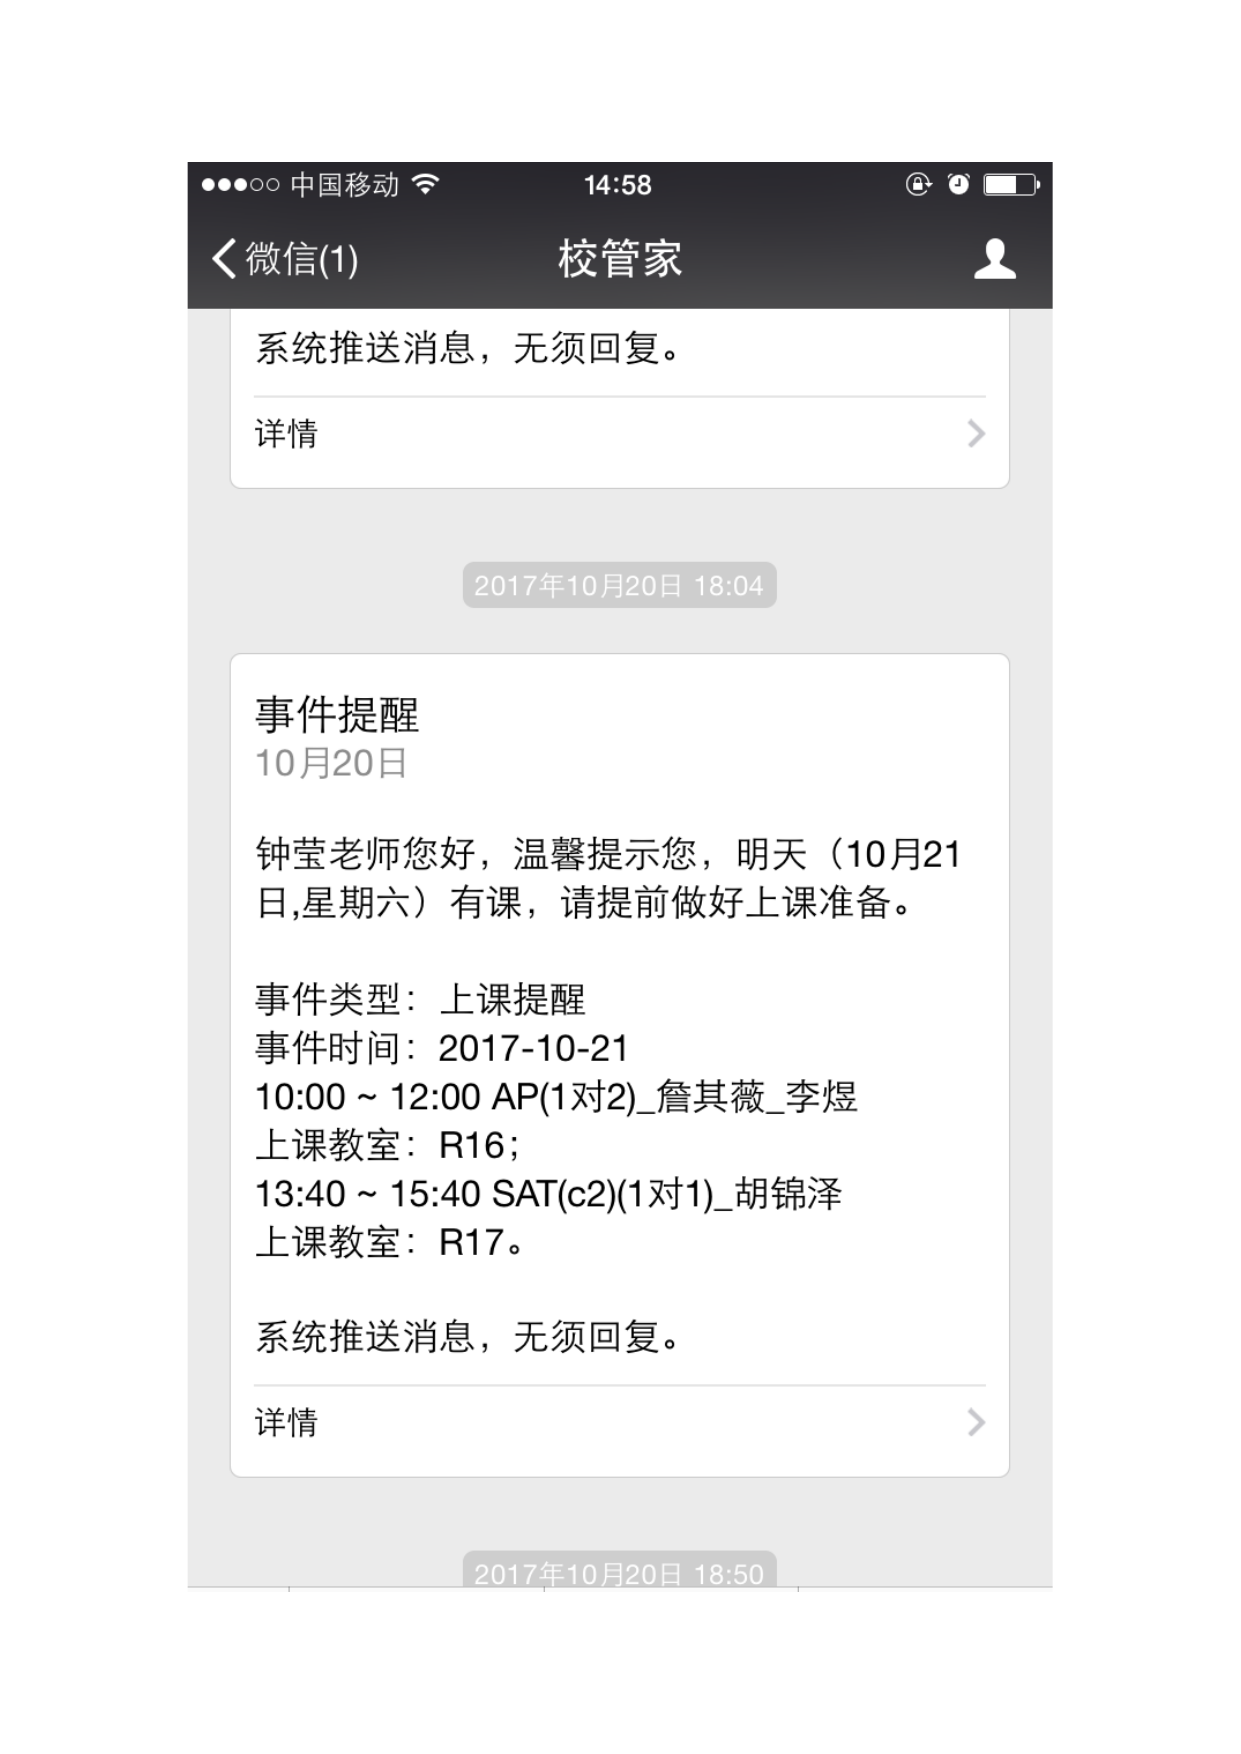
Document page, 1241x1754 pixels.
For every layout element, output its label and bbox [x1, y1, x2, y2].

picture [187, 162, 1053, 1592]
